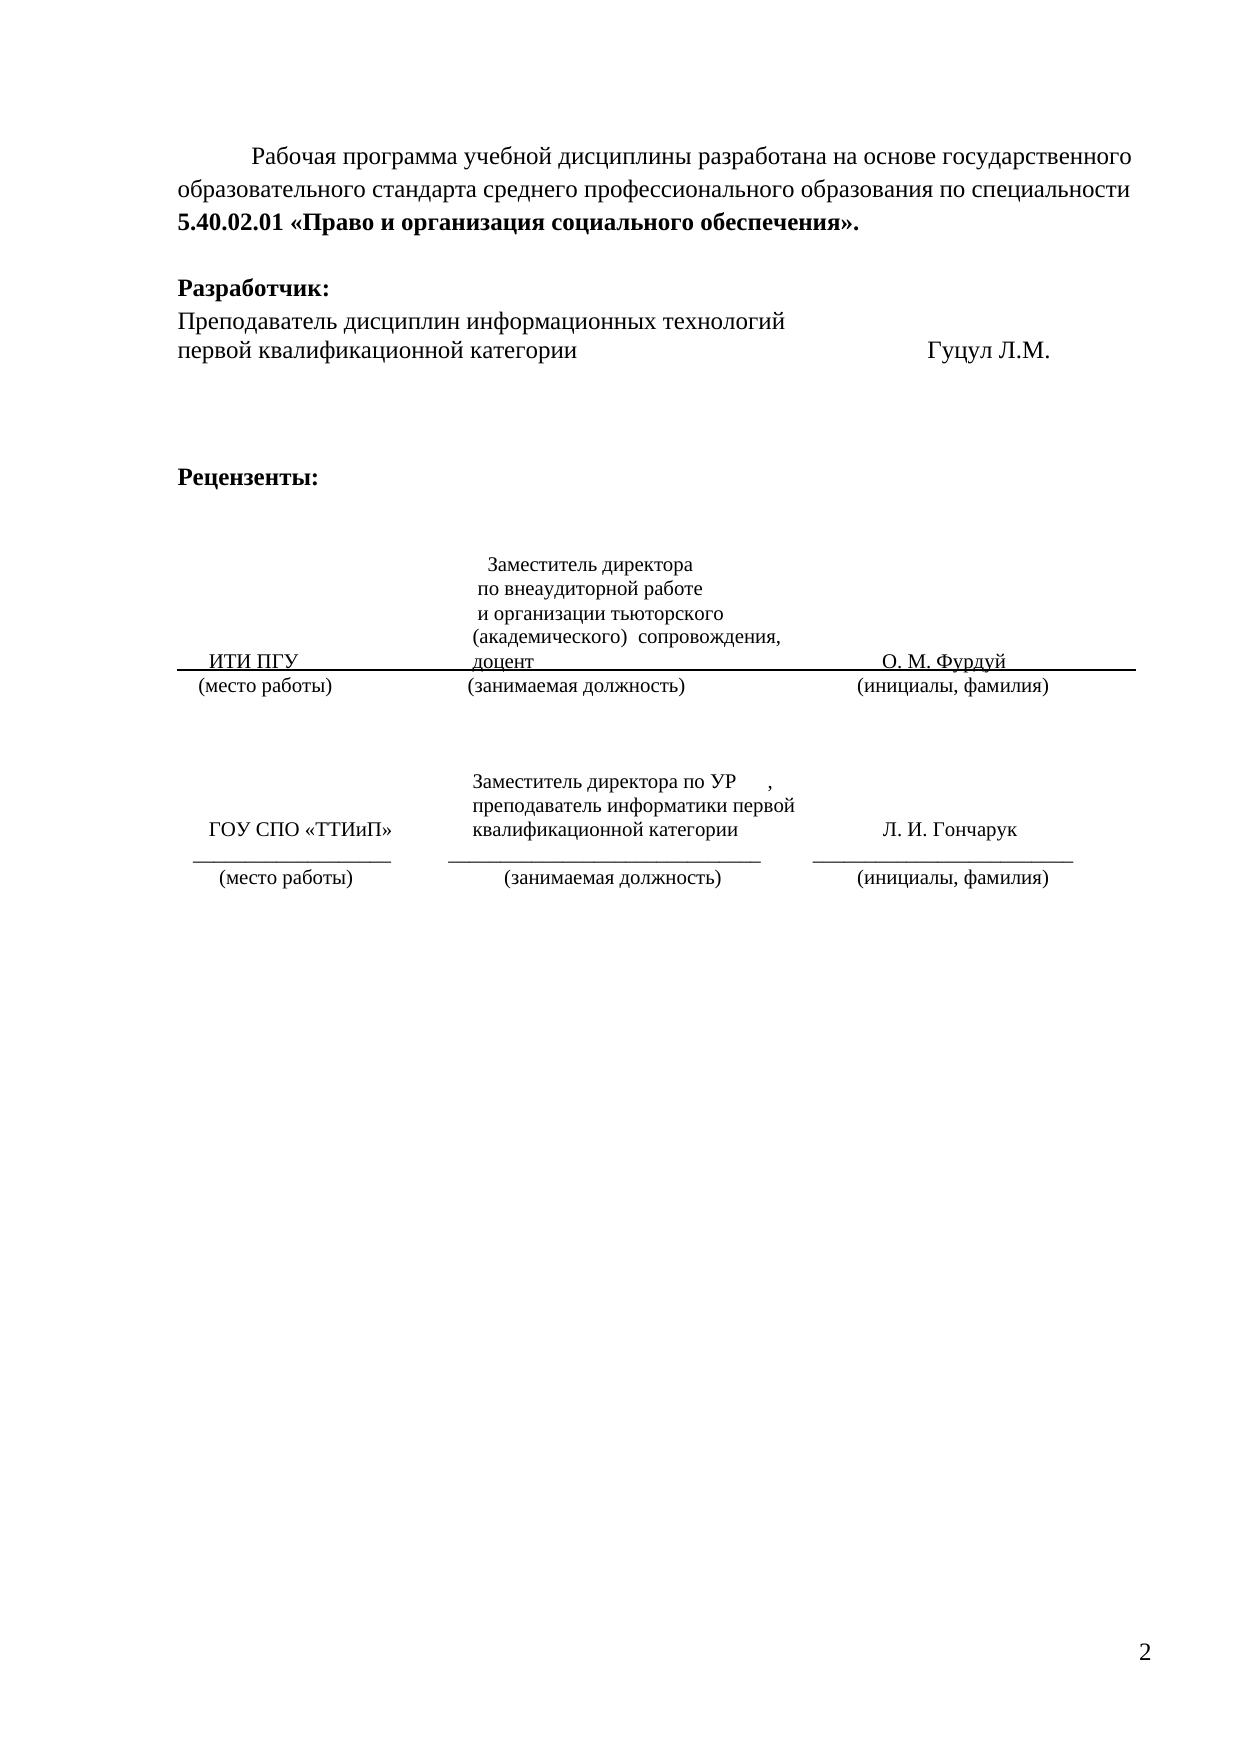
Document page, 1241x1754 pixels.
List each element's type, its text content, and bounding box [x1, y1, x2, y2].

text Рецензенты: [177, 462, 1152, 491]
text Разработчик: [177, 273, 1152, 302]
text (академического) сопровождения, [398, 624, 1152, 648]
text Рабочая программа учебной дисциплины разработана на основе государственного образовательного стандарта среднего профессионального образования по специальности 5.40.02.01 «Право и организация социального обеспечения». [177, 141, 1152, 236]
text (место работы) (занимаемая должность) (инициалы, фамилия) [177, 673, 1152, 697]
subtitle первой квалификационной категории Гуцул Л.М. [177, 335, 1152, 364]
text ГОУ СПО «ТТИиП» квалификационной категории Л. И. Гончарук [177, 817, 1152, 841]
text Заместитель директора [487, 552, 1152, 576]
text ИТИ ПГУ доцент О. М. Фурдуй [177, 648, 1152, 673]
subtitle Преподаватель дисциплин информационных технологий [177, 306, 1152, 335]
text ___________________ ______________________________ _________________________ [177, 841, 1152, 865]
text и организации тьюторского [398, 600, 1152, 624]
text Заместитель директора по УР , [177, 769, 1152, 793]
text (место работы) (занимаемая должность) (инициалы, фамилия) [177, 865, 1152, 889]
text по внеаудиторной работе [472, 576, 1152, 600]
text преподаватель информатики первой [177, 793, 1152, 817]
